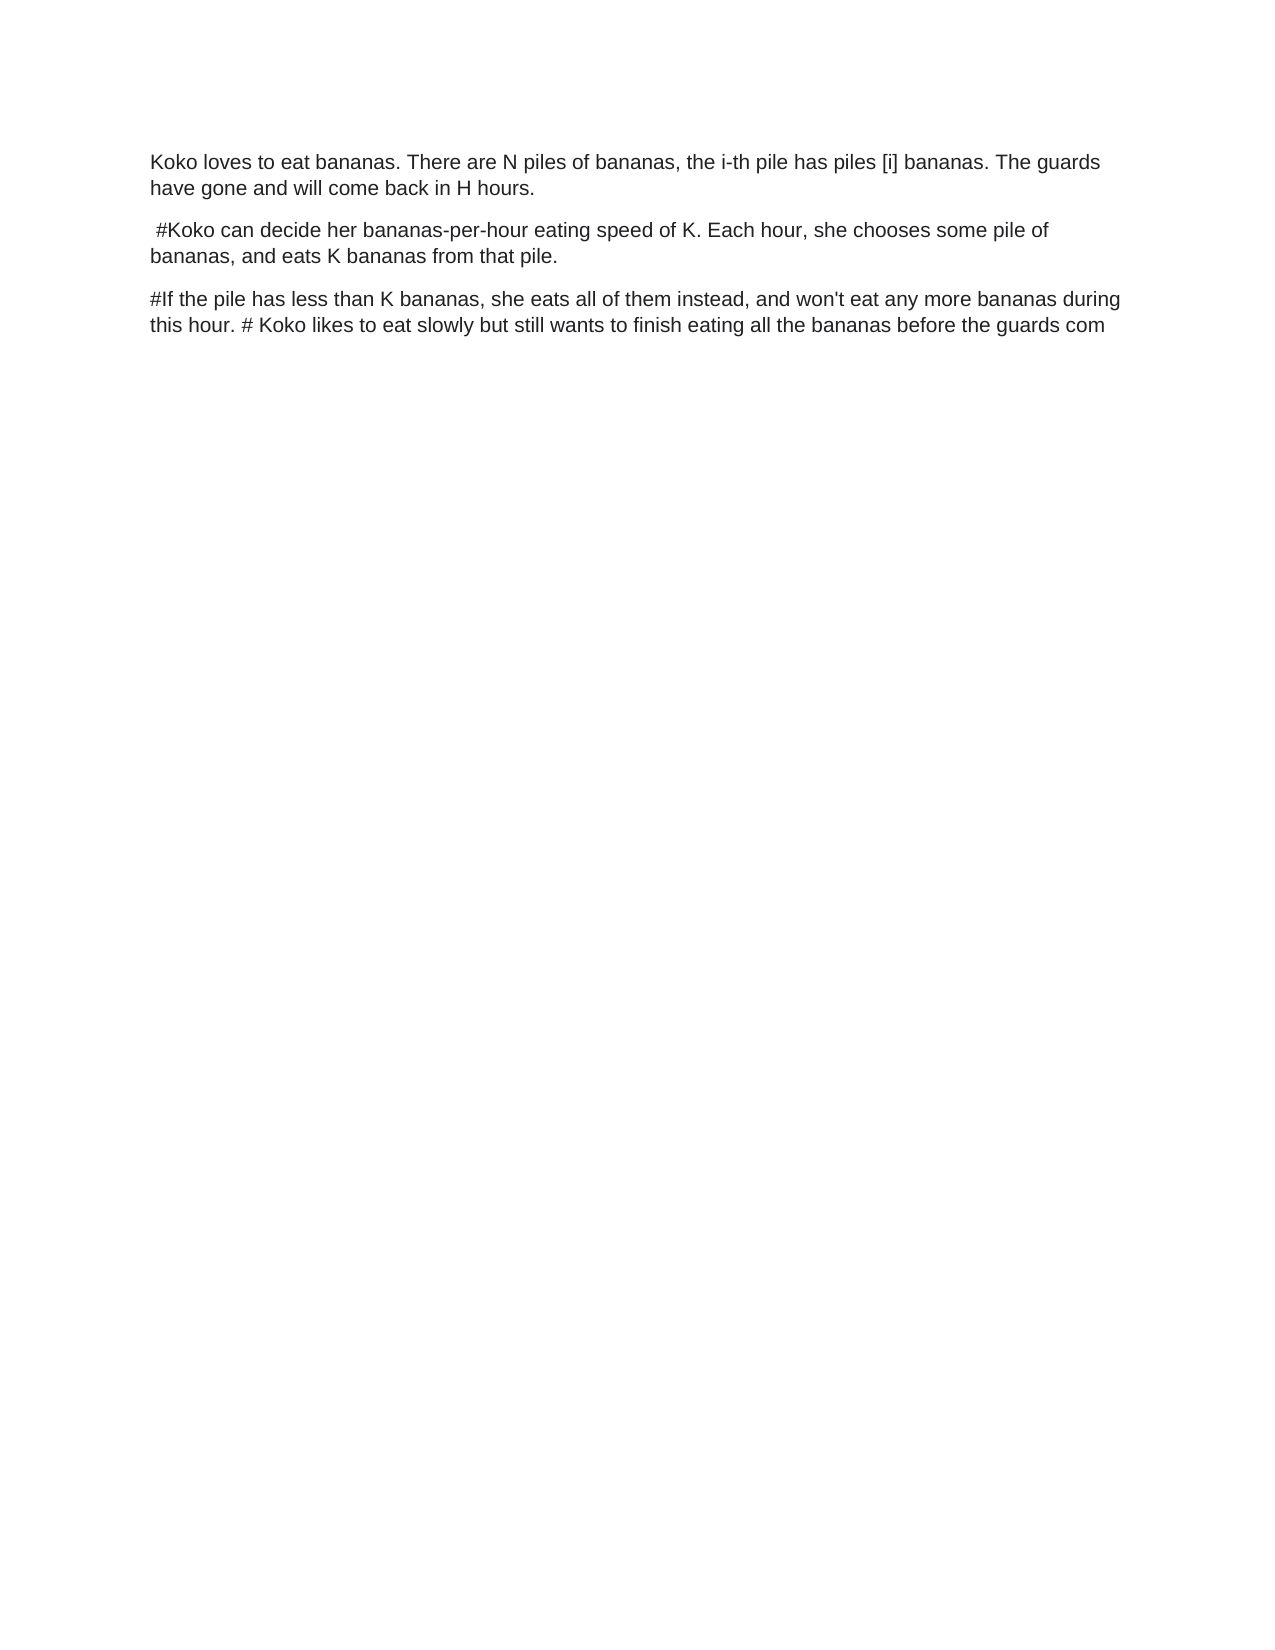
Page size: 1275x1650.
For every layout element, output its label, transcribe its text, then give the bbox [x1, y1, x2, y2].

text Koko loves to eat bananas. There are N piles of bananas, the i-th pile has piles [i] bananas. The guards have gone and will come back in H hours. [150, 150, 1125, 200]
text #Koko can decide her bananas-per-hour eating speed of K. Each hour, she chooses some pile of bananas, and eats K bananas from that pile. [150, 218, 1125, 268]
text #If the pile has less than K bananas, she eats all of them instead, and won't eat any more bananas during this hour. # Koko likes to eat slowly but still wants to finish eating all the bananas before the guards com [150, 287, 1125, 336]
